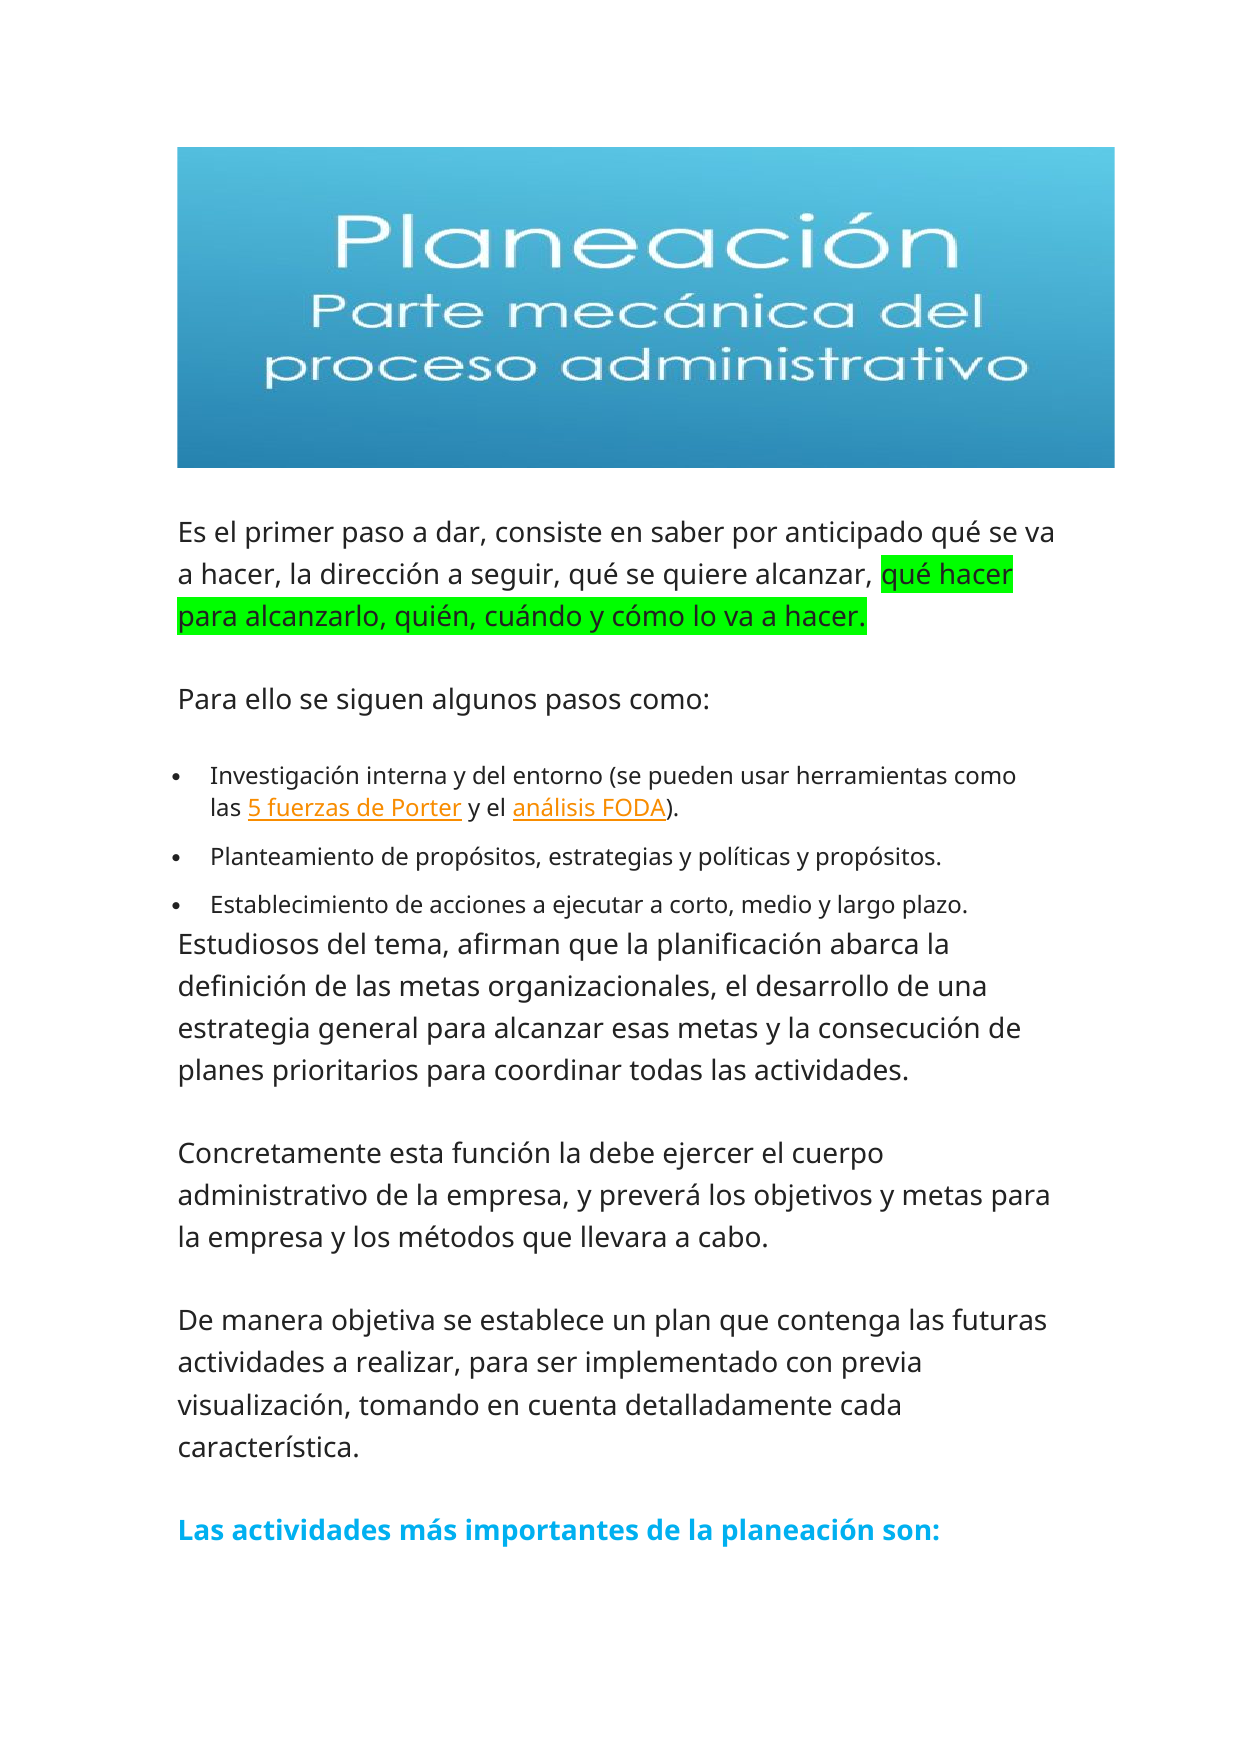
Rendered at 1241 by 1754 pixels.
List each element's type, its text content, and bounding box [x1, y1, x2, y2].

text Para ello se siguen algunos pasos como: [177, 676, 1063, 718]
list Planteamiento de propósitos, estrategias y políticas y propósitos. [172, 839, 1063, 872]
text Estudiosos del tema, afirman que la planificación abarca la definición de las metas organizacionales, el desarrollo de una estrategia general para alcanzar esas metas y la consecución de planes prioritarios para coordinar todas las actividades. [177, 920, 1063, 1089]
text Es el primer paso a dar, consiste en saber por anticipado qué se va a hacer, la dirección a seguir, qué se quiere alcanzar, qué hacer para alcanzarlo, quién, cuándo y cómo lo va a hacer. [177, 508, 1063, 635]
list Investigación interna y del entorno (se pueden usar herramientas como las 5 fuerzas de Porter y el análisis FODA). [172, 758, 1063, 824]
text Las actividades más importantes de la planeación son: [177, 1506, 1063, 1548]
picture [177, 147, 1115, 468]
text Concretamente esta función la debe ejercer el cuerpo administrativo de la empresa, y preverá los objetivos y metas para la empresa y los métodos que llevara a cabo. [177, 1129, 1063, 1256]
list Establecimiento de acciones a ejecutar a corto, medio y largo plazo. [172, 888, 1063, 920]
text De manera objetiva se establece un plan que contenga las futuras actividades a realizar, para ser implementado con previa visualización, tomando en cuenta detalladamente cada característica. [177, 1297, 1063, 1466]
